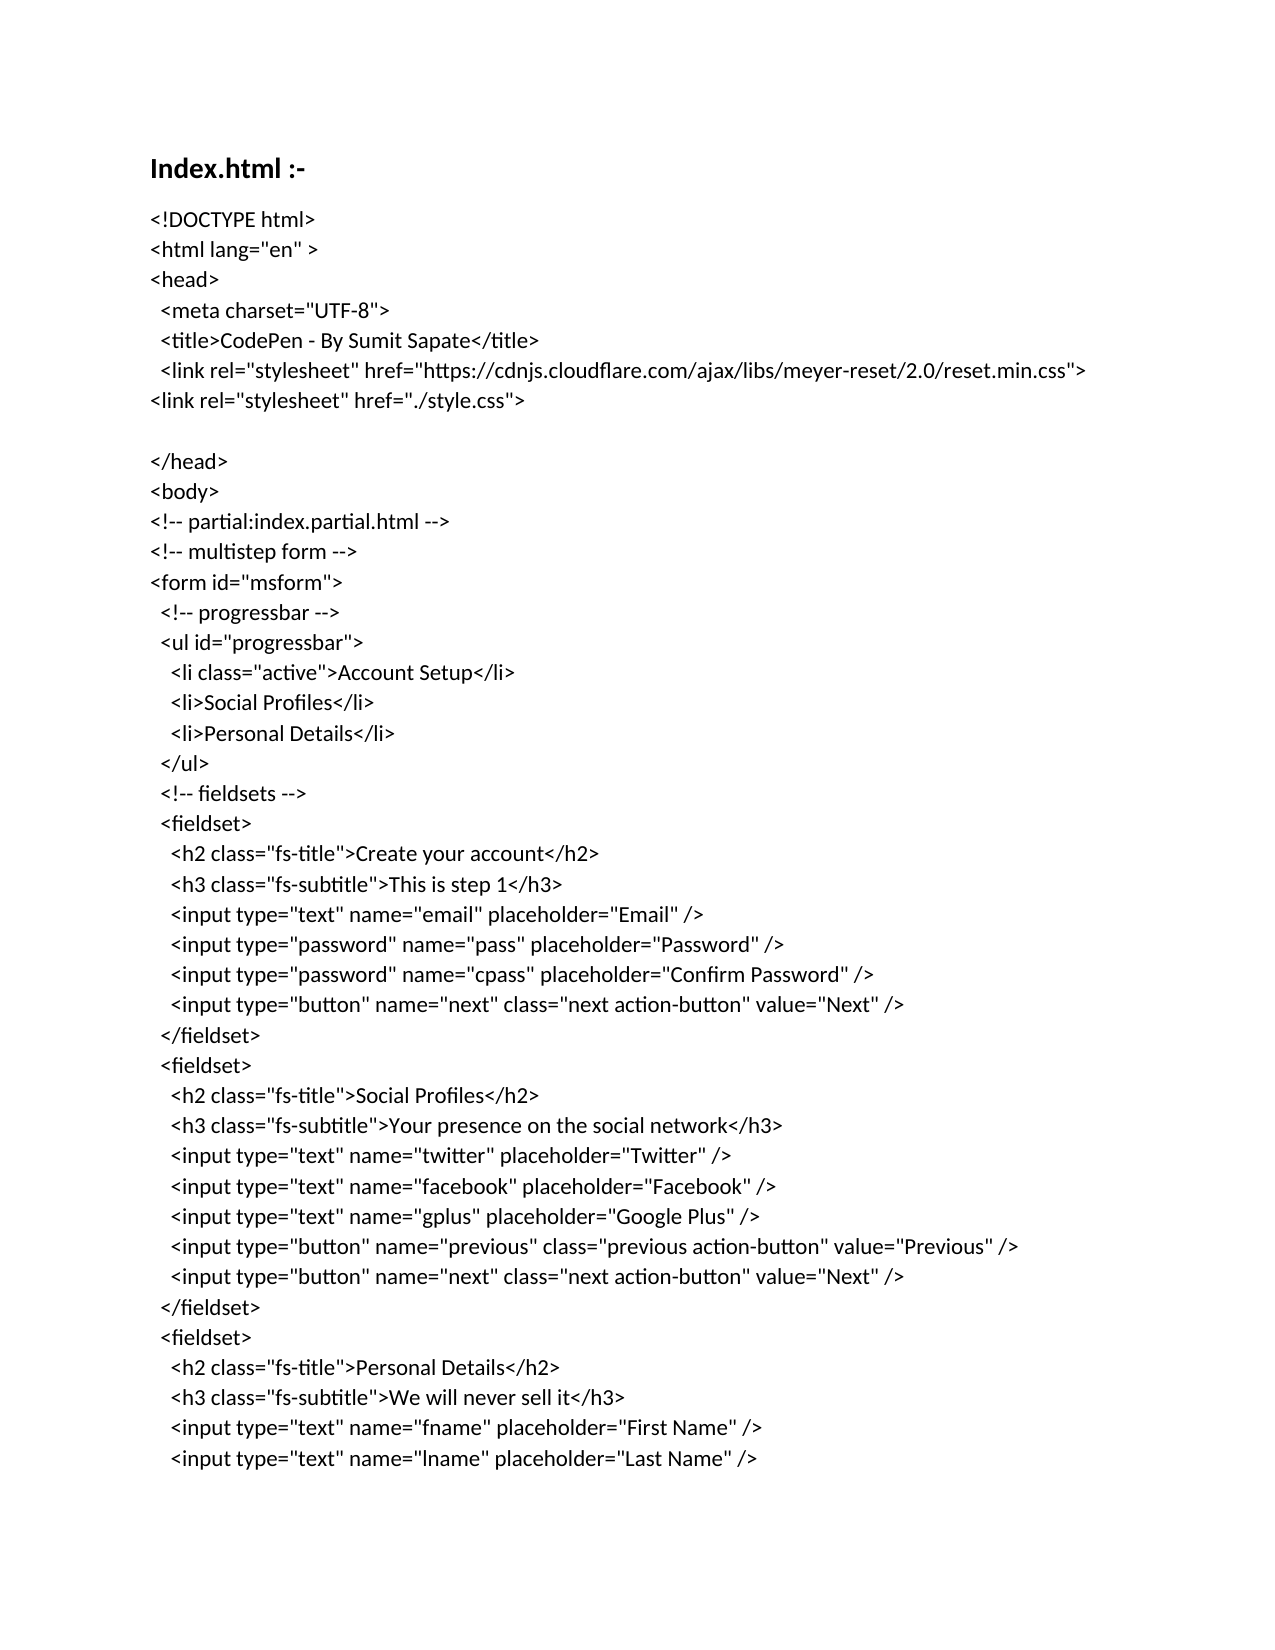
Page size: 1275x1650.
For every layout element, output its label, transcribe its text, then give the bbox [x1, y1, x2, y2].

text <fieldset> [150, 809, 1125, 837]
text <!-- progressbar --> [150, 598, 1125, 626]
text <input type="text" name="fname" placeholder="First Name" /> [150, 1413, 1125, 1441]
text <link rel="stylesheet" href="./style.css"> [150, 386, 1125, 414]
text <h2 class="fs-title">Personal Details</h2> [150, 1353, 1125, 1381]
text <ul id="progressbar"> [150, 628, 1125, 656]
text <html lang="en" > [150, 235, 1125, 263]
text <input type="text" name="facebook" placeholder="Facebook" /> [150, 1172, 1125, 1200]
text <input type="text" name="gplus" placeholder="Google Plus" /> [150, 1202, 1125, 1230]
text <meta charset="UTF-8"> [150, 296, 1125, 324]
text <!-- fieldsets --> [150, 779, 1125, 807]
text </head> [150, 447, 1125, 475]
text <input type="text" name="twitter" placeholder="Twitter" /> [150, 1142, 1125, 1169]
text <body> [150, 477, 1125, 505]
text <!-- multistep form --> [150, 537, 1125, 565]
text <h2 class="fs-title">Create your account</h2> [150, 839, 1125, 867]
text <fieldset> [150, 1323, 1125, 1351]
text </fieldset> [150, 1021, 1125, 1049]
text <h2 class="fs-title">Social Profiles</h2> [150, 1081, 1125, 1109]
text <h3 class="fs-subtitle">We will never sell it</h3> [150, 1383, 1125, 1411]
text <!-- partial:index.partial.html --> [150, 507, 1125, 535]
text <li>Social Profiles</li> [150, 688, 1125, 716]
text <h3 class="fs-subtitle">Your presence on the social network</h3> [150, 1111, 1125, 1139]
text <input type="password" name="pass" placeholder="Password" /> [150, 930, 1125, 958]
text <input type="text" name="email" placeholder="Email" /> [150, 900, 1125, 928]
text <!DOCTYPE html> [150, 205, 1125, 233]
text <title>CodePen - By Sumit Sapate</title> [150, 326, 1125, 354]
text Index.html :- [150, 150, 1125, 186]
text <input type="button" name="previous" class="previous action-button" value="Previous" /> [150, 1232, 1125, 1260]
text <input type="button" name="next" class="next action-button" value="Next" /> [150, 1262, 1125, 1290]
text <h3 class="fs-subtitle">This is step 1</h3> [150, 870, 1125, 898]
text <form id="msform"> [150, 568, 1125, 596]
text <fieldset> [150, 1051, 1125, 1079]
text <input type="password" name="cpass" placeholder="Confirm Password" /> [150, 960, 1125, 988]
text <input type="text" name="lname" placeholder="Last Name" /> [150, 1444, 1125, 1472]
text <li>Personal Details</li> [150, 719, 1125, 747]
text <link rel="stylesheet" href="https://cdnjs.cloudflare.com/ajax/libs/meyer-reset/2.0/reset.min.css"> [150, 356, 1125, 384]
text </ul> [150, 749, 1125, 777]
text <head> [150, 266, 1125, 293]
text </fieldset> [150, 1293, 1125, 1321]
text <li class="active">Account Setup</li> [150, 658, 1125, 686]
text <input type="button" name="next" class="next action-button" value="Next" /> [150, 991, 1125, 1018]
